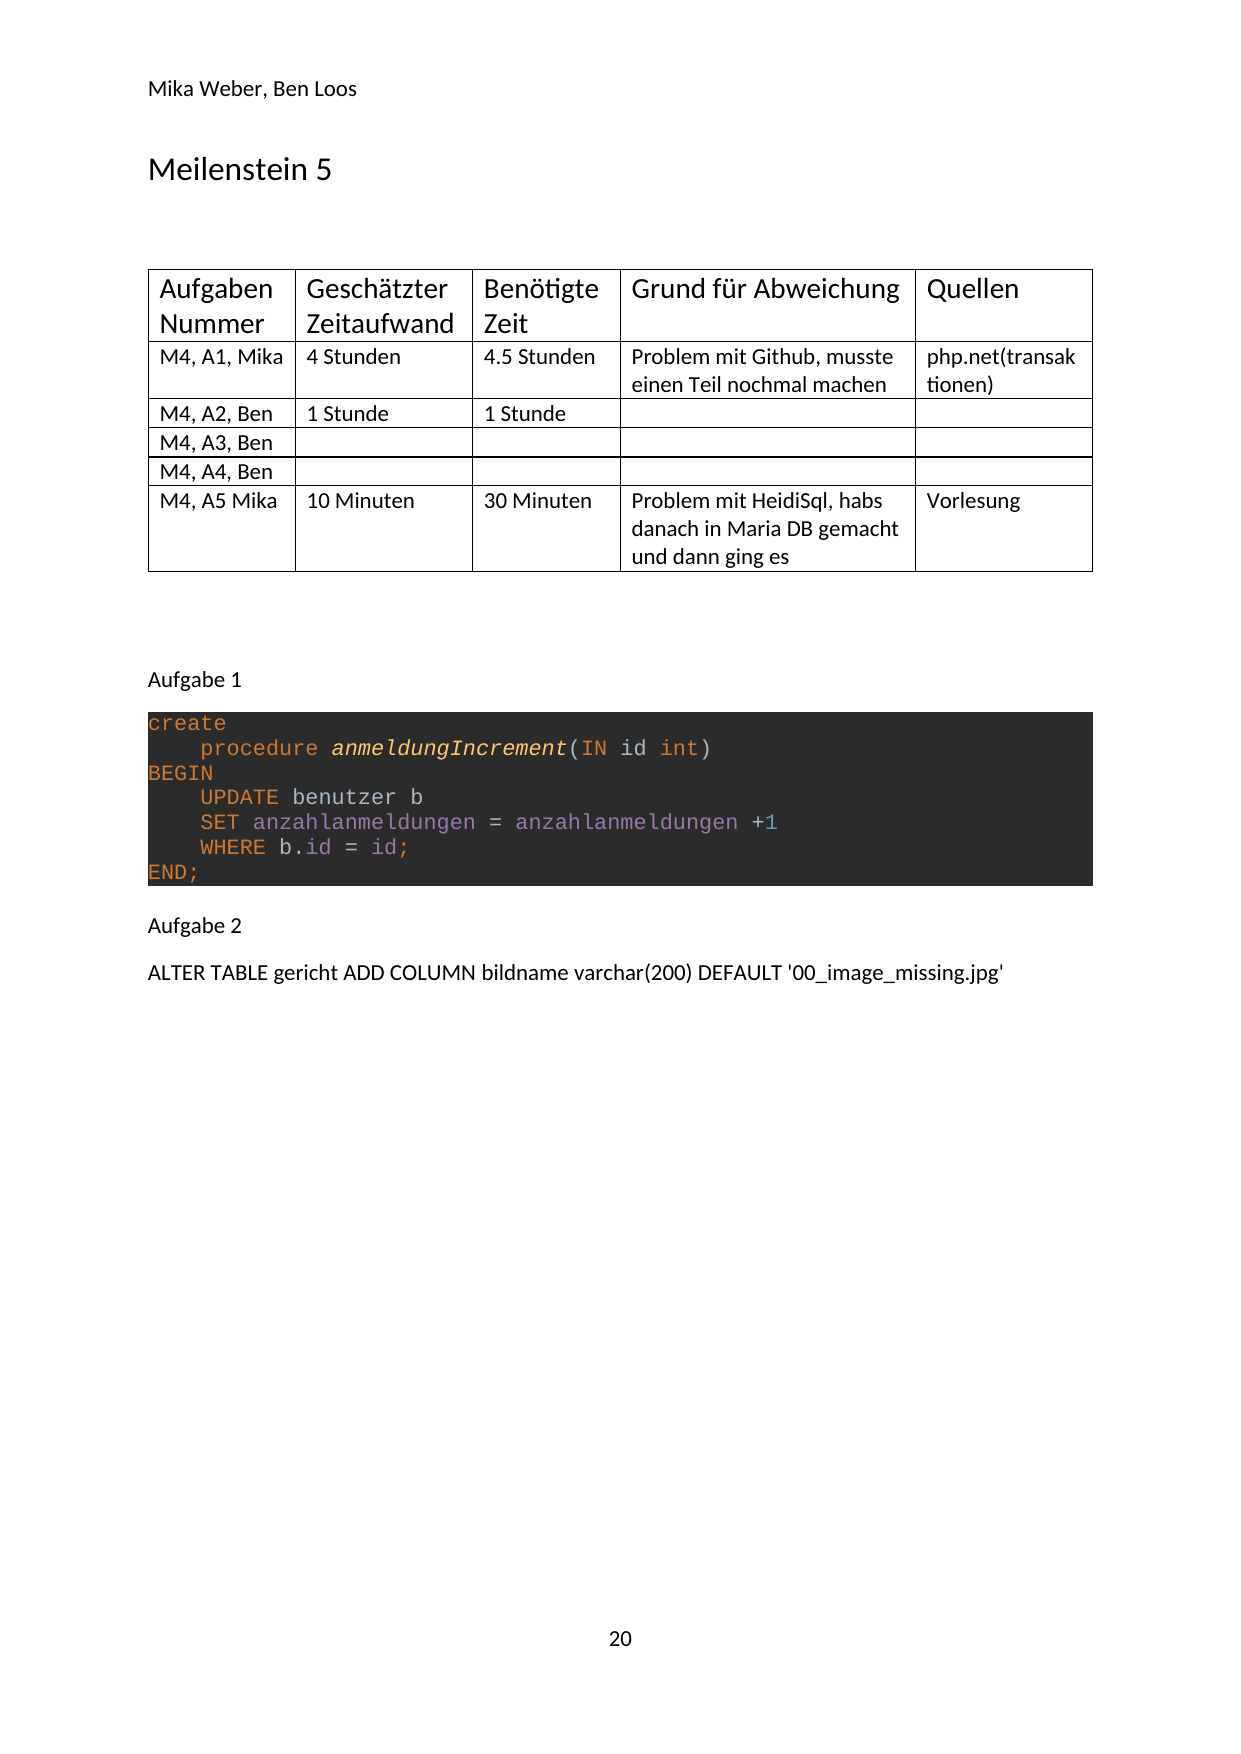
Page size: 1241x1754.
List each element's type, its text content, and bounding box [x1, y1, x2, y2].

table_cell [621, 428, 915, 456]
table_cell Problem mit Github, musste einen Teil nochmal machen [621, 342, 915, 398]
table_cell [916, 399, 1092, 427]
table_cell [916, 458, 1092, 485]
table_cell [296, 458, 472, 485]
table_header Benötigte Zeit [473, 270, 620, 341]
text Aufgabe 2 [148, 911, 1093, 939]
table_cell [621, 458, 915, 485]
text Meilenstein 5 [148, 148, 1093, 188]
table_header Aufgaben Nummer [149, 270, 295, 341]
table_cell [296, 428, 472, 456]
table_cell Problem mit HeidiSql, habs danach in Maria DB gemacht und dann ging es [621, 486, 915, 571]
table_cell Vorlesung [916, 486, 1092, 571]
table_cell 4 Stunden [296, 342, 472, 398]
table_cell [473, 458, 620, 485]
table_cell M4, A3, Ben [149, 428, 295, 456]
table_cell 1 Stunde [473, 399, 620, 427]
table_cell 30 Minuten [473, 486, 620, 571]
table_cell M4, A4, Ben [149, 458, 295, 485]
table_cell [621, 399, 915, 427]
table_cell 10 Minuten [296, 486, 472, 571]
table_header Grund für Abweichung [621, 270, 915, 341]
text create procedure anmeldungIncrement(IN id int) BEGIN UPDATE benutzer b SET anzahlanmeldungen = anzahlanmeldungen +1 WHERE b.id = id; END; [148, 712, 1093, 886]
text Aufgabe 1 [148, 665, 1093, 693]
table_cell 1 Stunde [296, 399, 472, 427]
table_cell 4.5 Stunden [473, 342, 620, 398]
table_cell M4, A2, Ben [149, 399, 295, 427]
table_header Geschätzter Zeitaufwand [296, 270, 472, 341]
text ALTER TABLE gericht ADD COLUMN bildname varchar(200) DEFAULT '00_image_missing.jpg' [148, 958, 1093, 986]
table_cell [473, 428, 620, 456]
table_cell [916, 428, 1092, 456]
table_header Quellen [916, 270, 1092, 341]
table_cell php.net(transaktionen) [916, 342, 1092, 398]
table_cell M4, A5 Mika [149, 486, 295, 571]
table_cell M4, A1, Mika [149, 342, 295, 398]
